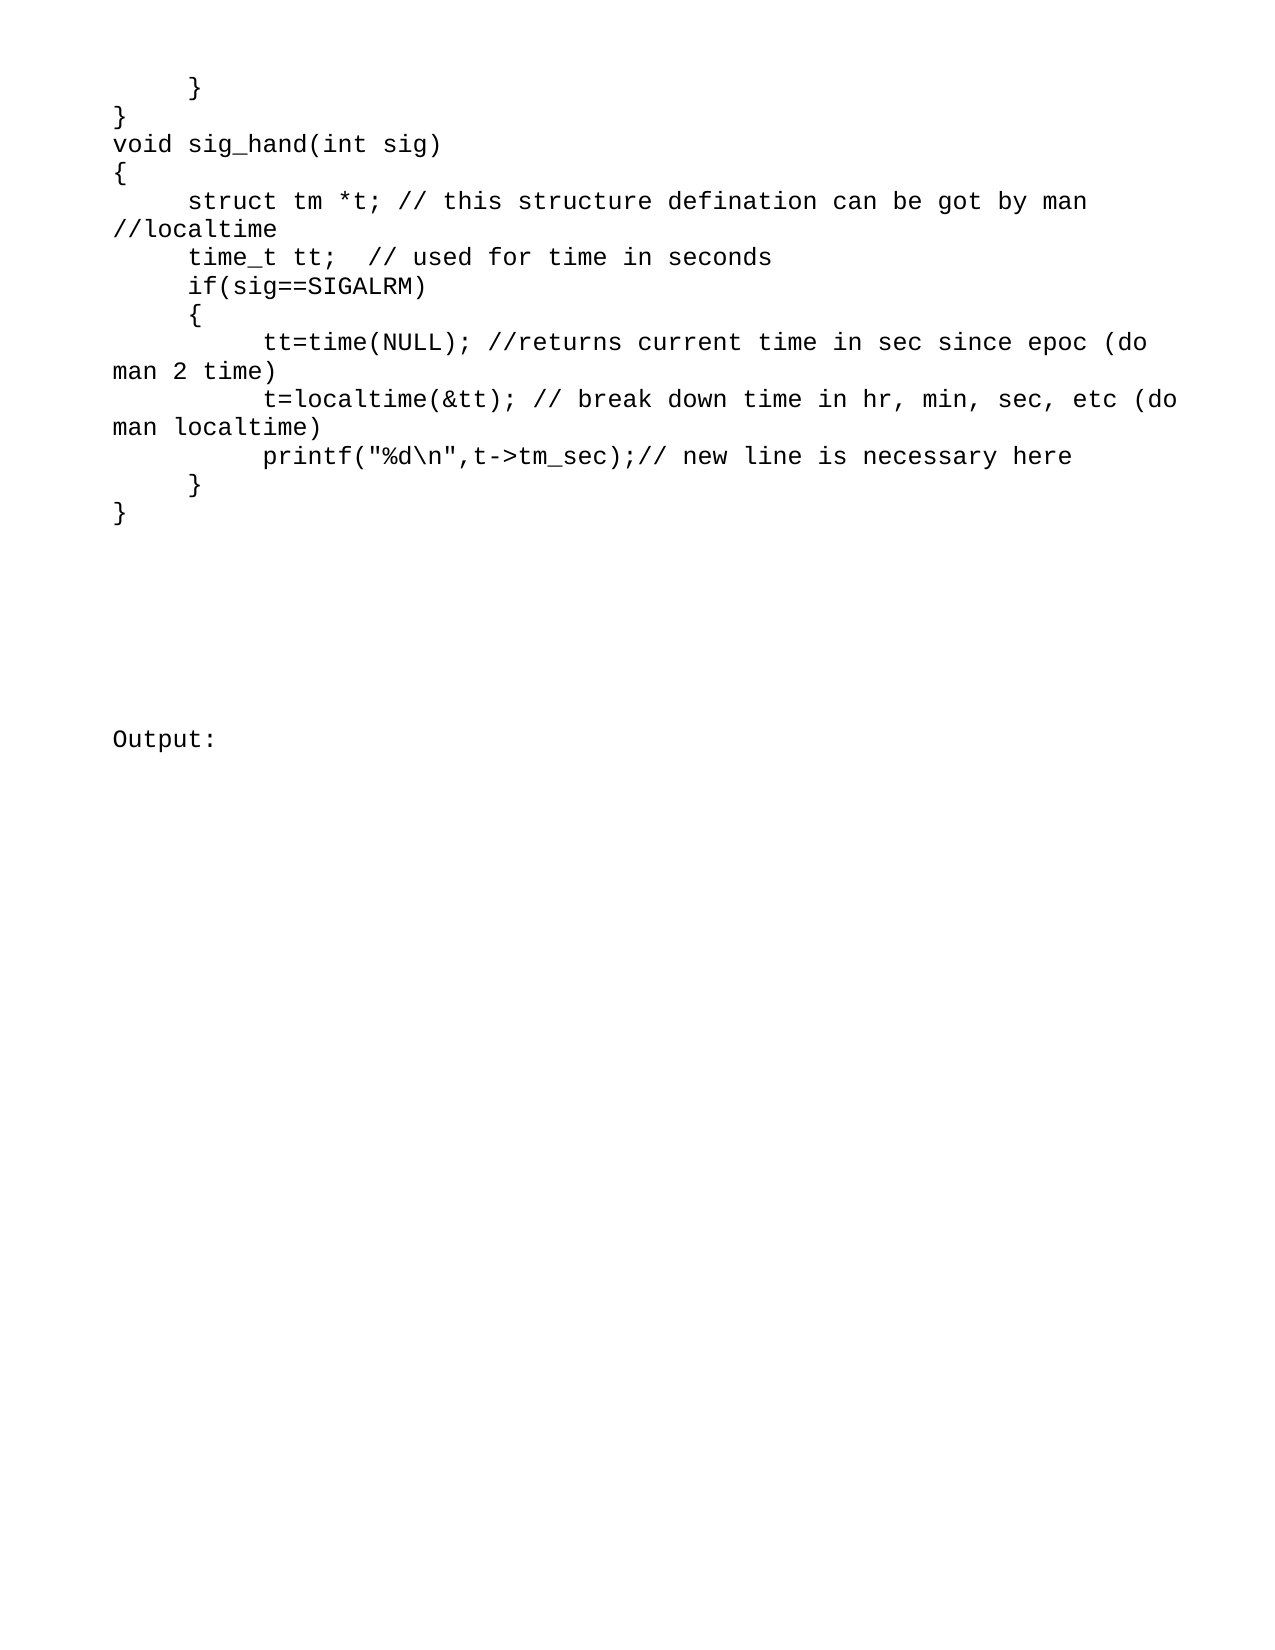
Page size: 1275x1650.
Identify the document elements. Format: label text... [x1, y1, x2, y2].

text } [112, 75, 1200, 103]
text } [112, 103, 1200, 132]
text if(sig==SIGALRM) [112, 273, 1200, 302]
text tt=time(NULL); //returns current time in sec since epoc (do man 2 time) [112, 330, 1200, 387]
text printf("%d\n",t->tm_sec);// new line is necessary here [112, 443, 1200, 472]
text t=localtime(&tt); // break down time in hr, min, sec, etc (do man localtime) [112, 387, 1200, 443]
text } [112, 500, 1200, 528]
text Output: [112, 727, 1200, 755]
text { [112, 302, 1200, 330]
text } [112, 472, 1200, 500]
text void sig_hand(int sig) [112, 132, 1200, 160]
text time_t tt; // used for time in seconds [112, 245, 1200, 273]
text struct tm *t; // this structure defination can be got by man //localtime [112, 188, 1200, 245]
text { [112, 160, 1200, 188]
